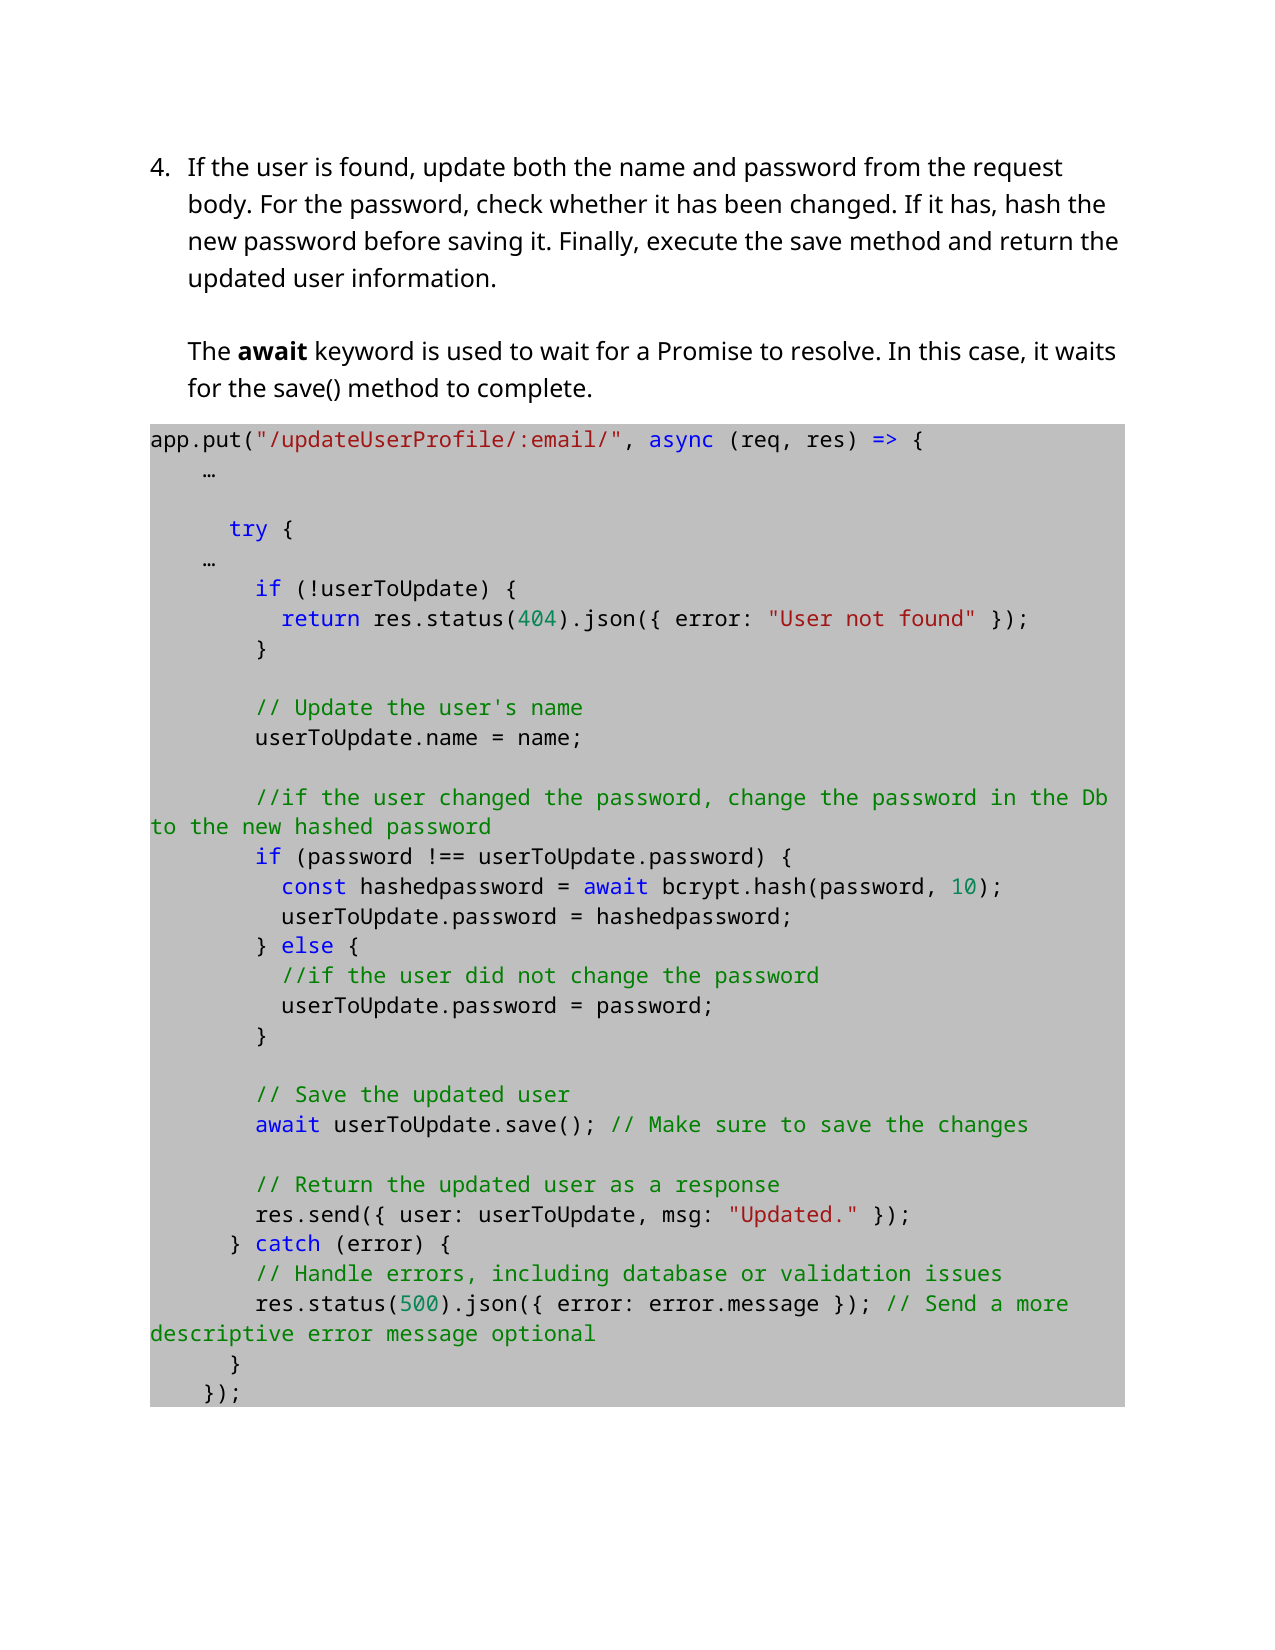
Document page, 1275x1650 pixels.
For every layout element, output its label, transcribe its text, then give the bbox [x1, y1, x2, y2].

text userToUpdate.password = password; [150, 990, 1125, 1020]
text // Return the updated user as a response [150, 1169, 1125, 1199]
text // Save the updated user [150, 1079, 1125, 1109]
text // Handle errors, including database or validation issues [150, 1258, 1125, 1288]
text const hashedpassword = await bcrypt.hash(password, 10); [150, 871, 1125, 901]
text //if the user changed the password, change the password in the Db to the new hashed password [150, 782, 1125, 841]
text //if the user did not change the password [150, 960, 1125, 990]
text return res.status(404).json({ error: "User not found" }); [150, 603, 1125, 633]
text … [150, 454, 1125, 484]
text if (!userToUpdate) { [150, 573, 1125, 603]
text } catch (error) { [150, 1228, 1125, 1258]
text await userToUpdate.save(); // Make sure to save the changes [150, 1109, 1125, 1139]
text } [150, 1348, 1125, 1377]
text … [150, 543, 1125, 573]
text app.put("/updateUserProfile/:email/", async (req, res) => { [150, 424, 1125, 454]
text } else { [150, 931, 1125, 960]
text }); [150, 1377, 1125, 1407]
list The await keyword is used to wait for a Promise to resolve. In this case, it waits for the save() method to complete. [187, 334, 1125, 405]
text userToUpdate.name = name; [150, 722, 1125, 752]
text res.send({ user: userToUpdate, msg: "Updated." }); [150, 1199, 1125, 1228]
text try { [150, 513, 1125, 543]
text res.status(500).json({ error: error.message }); // Send a more descriptive error message optional [150, 1288, 1125, 1348]
text userToUpdate.password = hashedpassword; [150, 901, 1125, 931]
text } [150, 1020, 1125, 1050]
text if (password !== userToUpdate.password) { [150, 841, 1125, 871]
text } [150, 633, 1125, 662]
list If the user is found, update both the name and password from the request body. For the password, check whether it has been changed. If it has, hash the new password before saving it. Finally, execute the save method and return the updated user information. [150, 150, 1125, 294]
text // Update the user's name [150, 692, 1125, 722]
